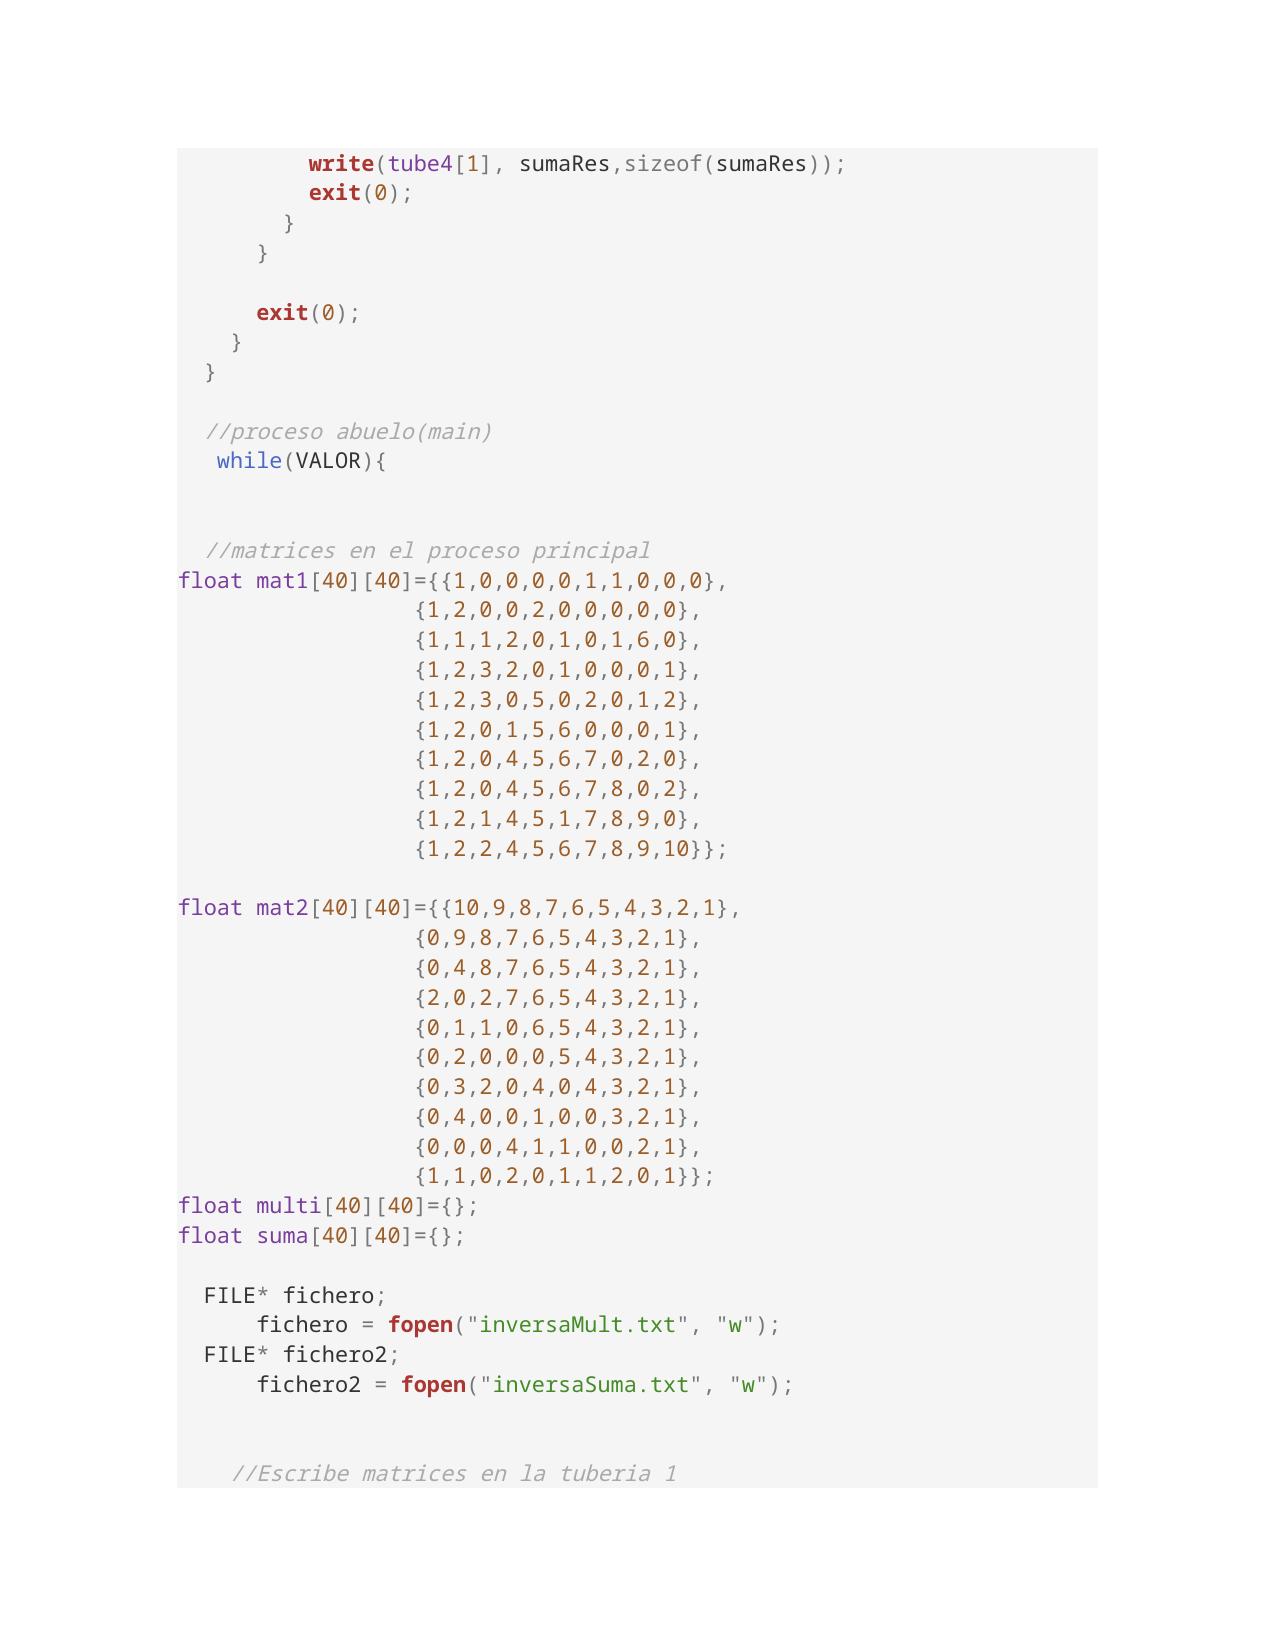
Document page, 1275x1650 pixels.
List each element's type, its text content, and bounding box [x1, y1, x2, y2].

text float suma[40][40]={}; [177, 1220, 1098, 1250]
text //matrices en el proceso principal [177, 535, 1098, 565]
text {1,2,3,2,0,1,0,0,0,1}, [177, 654, 1098, 684]
text {1,2,0,0,2,0,0,0,0,0}, [177, 594, 1098, 624]
text exit(0); [177, 297, 1098, 326]
text {0,9,8,7,6,5,4,3,2,1}, [177, 922, 1098, 952]
text } [177, 237, 1098, 267]
text } [177, 207, 1098, 237]
text {1,2,0,4,5,6,7,8,0,2}, [177, 773, 1098, 803]
text write(tube4[1], sumaRes,sizeof(sumaRes)); [177, 148, 1098, 177]
text {2,0,2,7,6,5,4,3,2,1}, [177, 982, 1098, 1012]
text {1,1,0,2,0,1,1,2,0,1}}; [177, 1161, 1098, 1190]
text {1,2,0,4,5,6,7,0,2,0}, [177, 743, 1098, 773]
text float multi[40][40]={}; [177, 1190, 1098, 1220]
text while(VALOR){ [177, 446, 1098, 475]
text fichero2 = fopen("inversaSuma.txt", "w"); [177, 1369, 1098, 1399]
text //Escribe matrices en la tuberia 1 [177, 1458, 1098, 1488]
text //proceso abuelo(main) [177, 416, 1098, 446]
text {0,4,0,0,1,0,0,3,2,1}, [177, 1101, 1098, 1131]
text {0,2,0,0,0,5,4,3,2,1}, [177, 1041, 1098, 1071]
text {1,2,2,4,5,6,7,8,9,10}}; [177, 833, 1098, 863]
text {0,0,0,4,1,1,0,0,2,1}, [177, 1131, 1098, 1161]
text fichero = fopen("inversaMult.txt", "w"); [177, 1309, 1098, 1339]
text } [177, 356, 1098, 386]
text float mat1[40][40]={{1,0,0,0,0,1,1,0,0,0}, [177, 565, 1098, 594]
text {1,2,3,0,5,0,2,0,1,2}, [177, 684, 1098, 714]
text FILE* fichero; [177, 1280, 1098, 1309]
text {1,2,1,4,5,1,7,8,9,0}, [177, 803, 1098, 833]
text {1,1,1,2,0,1,0,1,6,0}, [177, 624, 1098, 654]
text FILE* fichero2; [177, 1339, 1098, 1369]
text {0,1,1,0,6,5,4,3,2,1}, [177, 1012, 1098, 1041]
text exit(0); [177, 177, 1098, 207]
text {0,3,2,0,4,0,4,3,2,1}, [177, 1071, 1098, 1101]
text {1,2,0,1,5,6,0,0,0,1}, [177, 714, 1098, 743]
text {0,4,8,7,6,5,4,3,2,1}, [177, 952, 1098, 982]
text } [177, 326, 1098, 356]
text float mat2[40][40]={{10,9,8,7,6,5,4,3,2,1}, [177, 892, 1098, 922]
